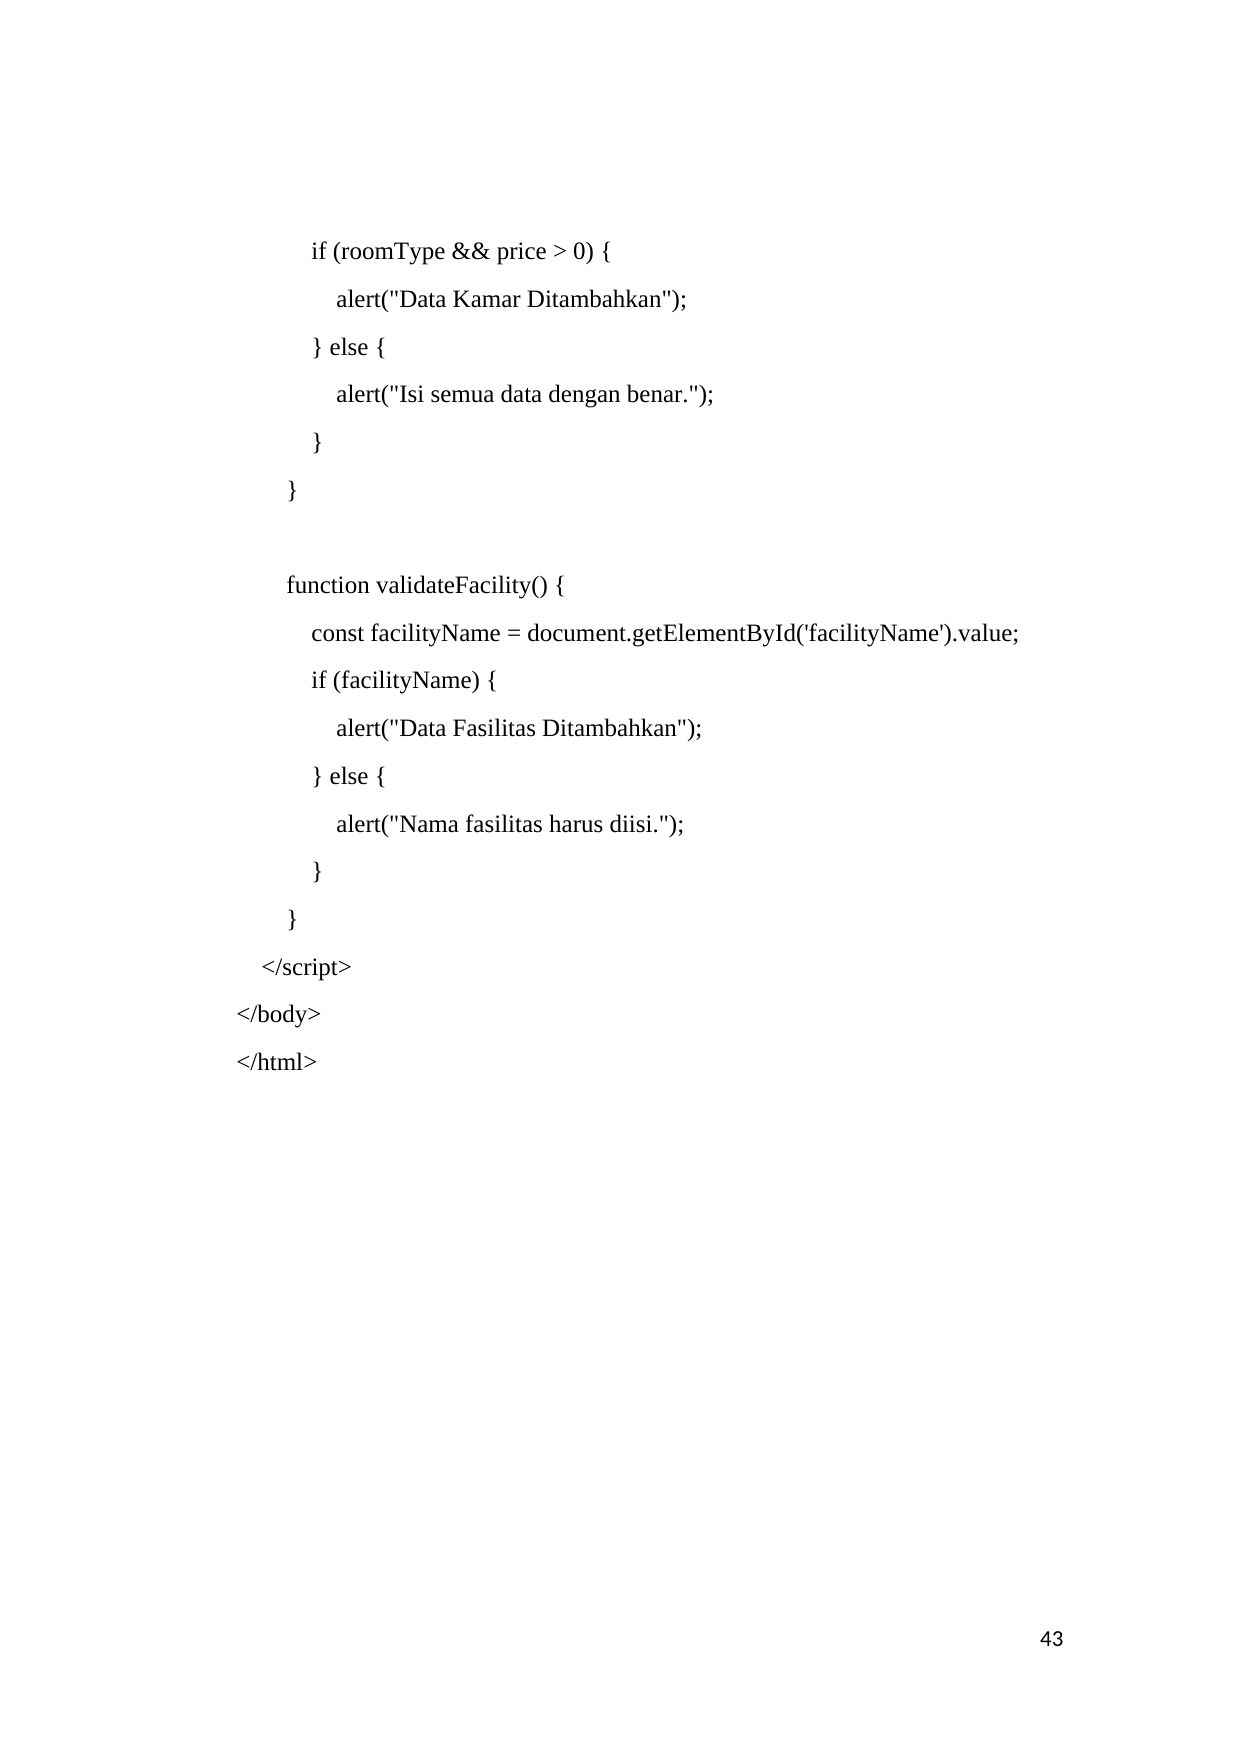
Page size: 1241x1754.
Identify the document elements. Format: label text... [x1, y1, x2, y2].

text alert("Nama fasilitas harus diisi."); [236, 809, 1063, 837]
text </body> [236, 999, 1063, 1028]
text } [236, 475, 1063, 503]
text if (roomType && price > 0) { [236, 236, 1063, 265]
text } [236, 904, 1063, 933]
text } [236, 427, 1063, 456]
text if (facilityName) { [236, 666, 1063, 694]
text const facilityName = document.getElementById('facilityName').value; [236, 618, 1063, 647]
text function validateFacility() { [236, 570, 1063, 599]
text } else { [236, 761, 1063, 790]
text } else { [236, 332, 1063, 360]
text alert("Data Fasilitas Ditambahkan"); [236, 713, 1063, 742]
text </html> [236, 1047, 1063, 1076]
text alert("Data Kamar Ditambahkan"); [236, 284, 1063, 313]
text alert("Isi semua data dengan benar."); [236, 379, 1063, 408]
text </script> [236, 952, 1063, 981]
text } [236, 856, 1063, 885]
